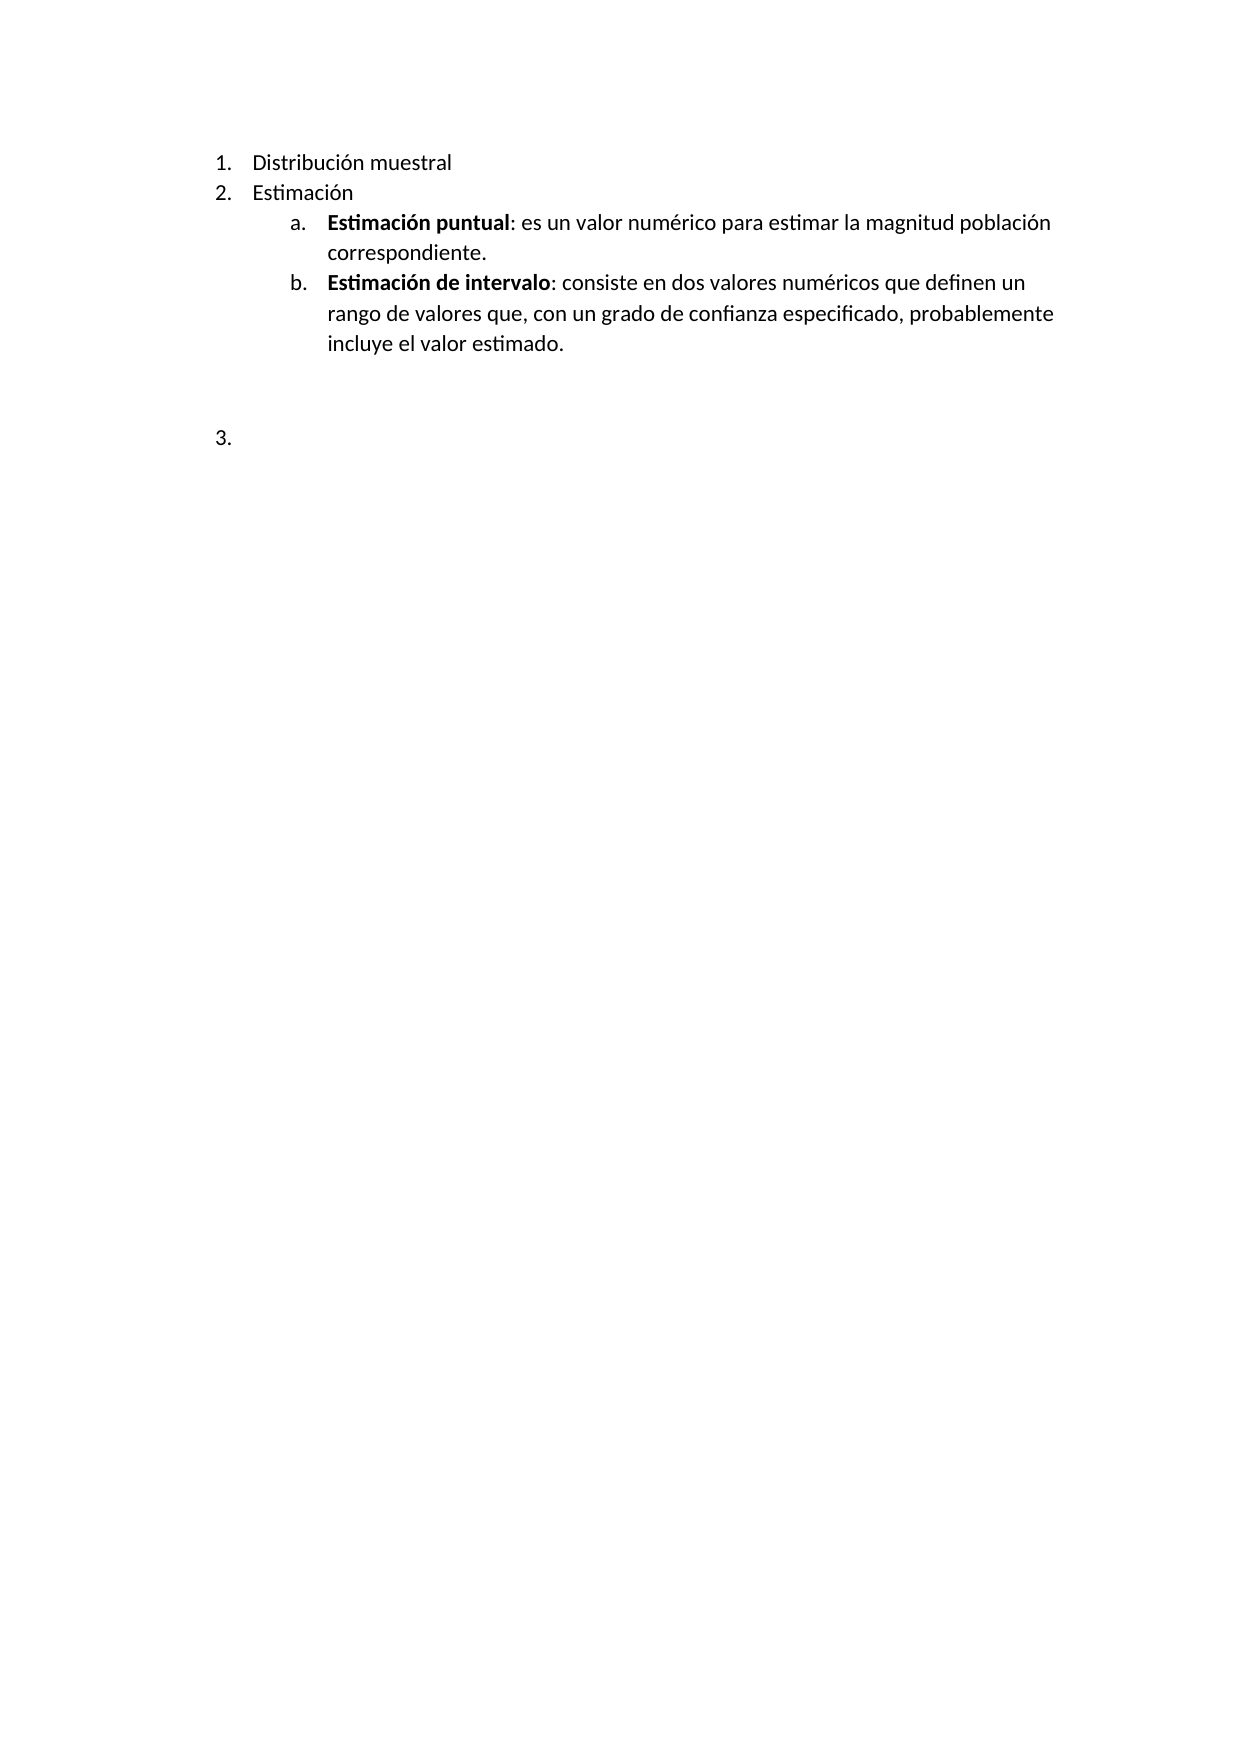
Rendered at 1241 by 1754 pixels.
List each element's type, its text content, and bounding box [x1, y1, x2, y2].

list Estimación puntual: es un valor numérico para estimar la magnitud población correspondiente. [290, 208, 1063, 266]
list Estimación [215, 178, 1063, 206]
list Distribución muestral [215, 148, 1063, 176]
list Estimación de intervalo: consiste en dos valores numéricos que definen un rango de valores que, con un grado de confianza especificado, probablemente incluye el valor estimado. [290, 268, 1063, 357]
